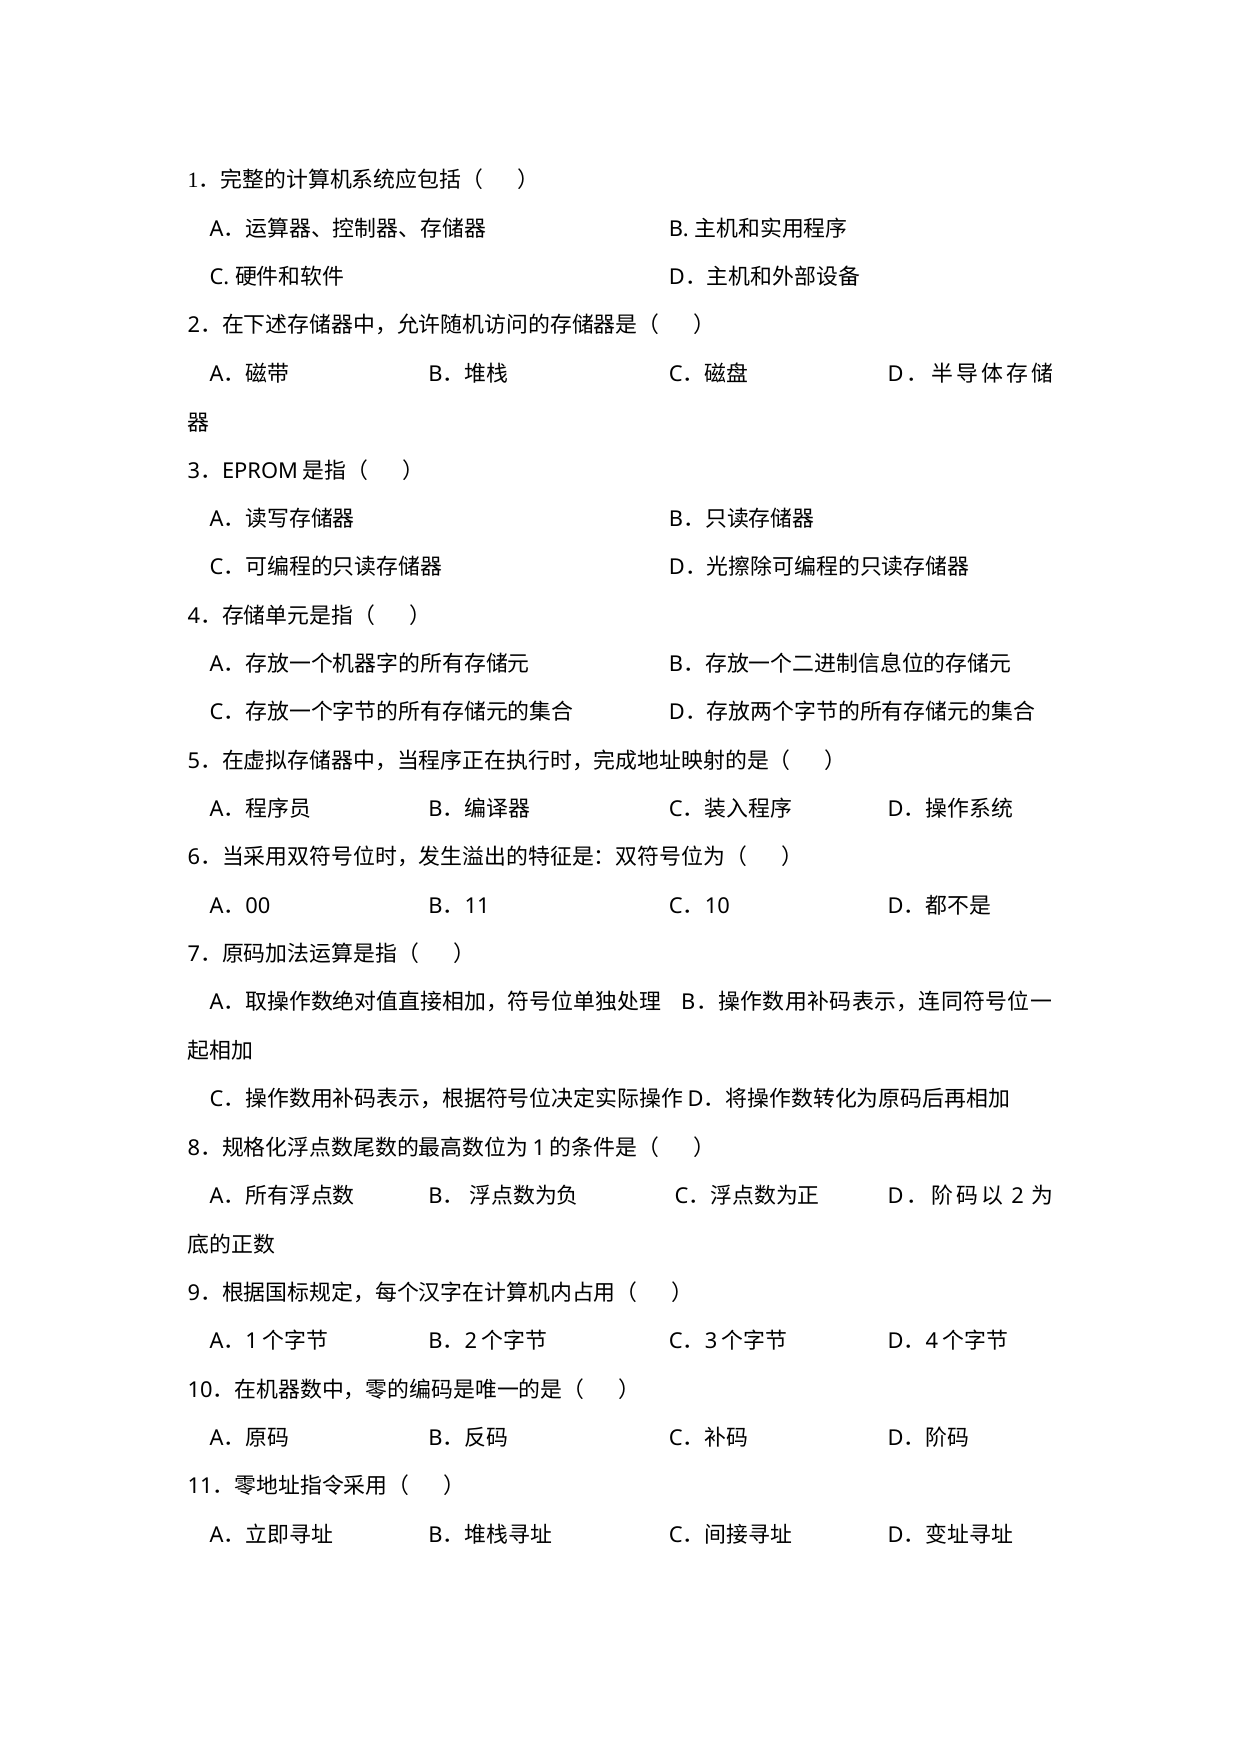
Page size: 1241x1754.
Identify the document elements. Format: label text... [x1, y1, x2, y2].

text 7．原码加法运算是指（ ） [187, 936, 1053, 968]
text 9．根据国标规定，每个汉字在计算机内占用（ ） [187, 1275, 1053, 1307]
text A．运算器、控制器、存储器 B. 主机和实用程序 [187, 210, 1053, 243]
text 2．在下述存储器中，允许随机访问的存储器是（ ） [187, 307, 1053, 339]
text C. 硬件和软件 D．主机和外部设备 [187, 259, 1053, 291]
text C．存放一个字节的所有存储元的集合 D．存放两个字节的所有存储元的集合 [187, 694, 1053, 727]
text A．立即寻址 B．堆栈寻址 C．间接寻址 D．变址寻址 [187, 1517, 1053, 1549]
text C．操作数用补码表示，根据符号位决定实际操作 D．将操作数转化为原码后再相加 [187, 1081, 1053, 1114]
text A．存放一个机器字的所有存储元 B．存放一个二进制信息位的存储元 [187, 646, 1053, 678]
text A．取操作数绝对值直接相加，符号位单独处理 B．操作数用补码表示，连同符号位一起相加 [187, 984, 1053, 1065]
text A．所有浮点数 B． 浮点数为负 C．浮点数为正 D．阶码以2为底的正数 [187, 1178, 1053, 1259]
text A．磁带 B．堆栈 C．磁盘 D．半导体存储器 [187, 355, 1053, 437]
text 6．当采用双符号位时，发生溢出的特征是：双符号位为（ ） [187, 839, 1053, 872]
text 10．在机器数中，零的编码是唯一的是（ ） [187, 1372, 1053, 1404]
text 4．存储单元是指（ ） [187, 597, 1053, 630]
text 8．规格化浮点数尾数的最高数位为1的条件是（ ） [187, 1129, 1053, 1162]
text A．程序员 B．编译器 C．装入程序 D．操作系统 [187, 791, 1053, 823]
text 1．完整的计算机系统应包括（ ） [187, 162, 1053, 194]
text C．可编程的只读存储器 D．光擦除可编程的只读存储器 [187, 549, 1053, 582]
text 3．EPROM是指（ ） [187, 452, 1053, 485]
text 11．零地址指令采用（ ） [187, 1468, 1053, 1501]
text A．原码 B．反码 C．补码 D．阶码 [187, 1420, 1053, 1452]
text A．00 B．11 C．10 D．都不是 [187, 887, 1053, 920]
text A．1个字节 B．2个字节 C．3个字节 D．4个字节 [187, 1323, 1053, 1356]
text A．读写存储器 B．只读存储器 [187, 501, 1053, 533]
text 5．在虚拟存储器中，当程序正在执行时，完成地址映射的是（ ） [187, 742, 1053, 775]
